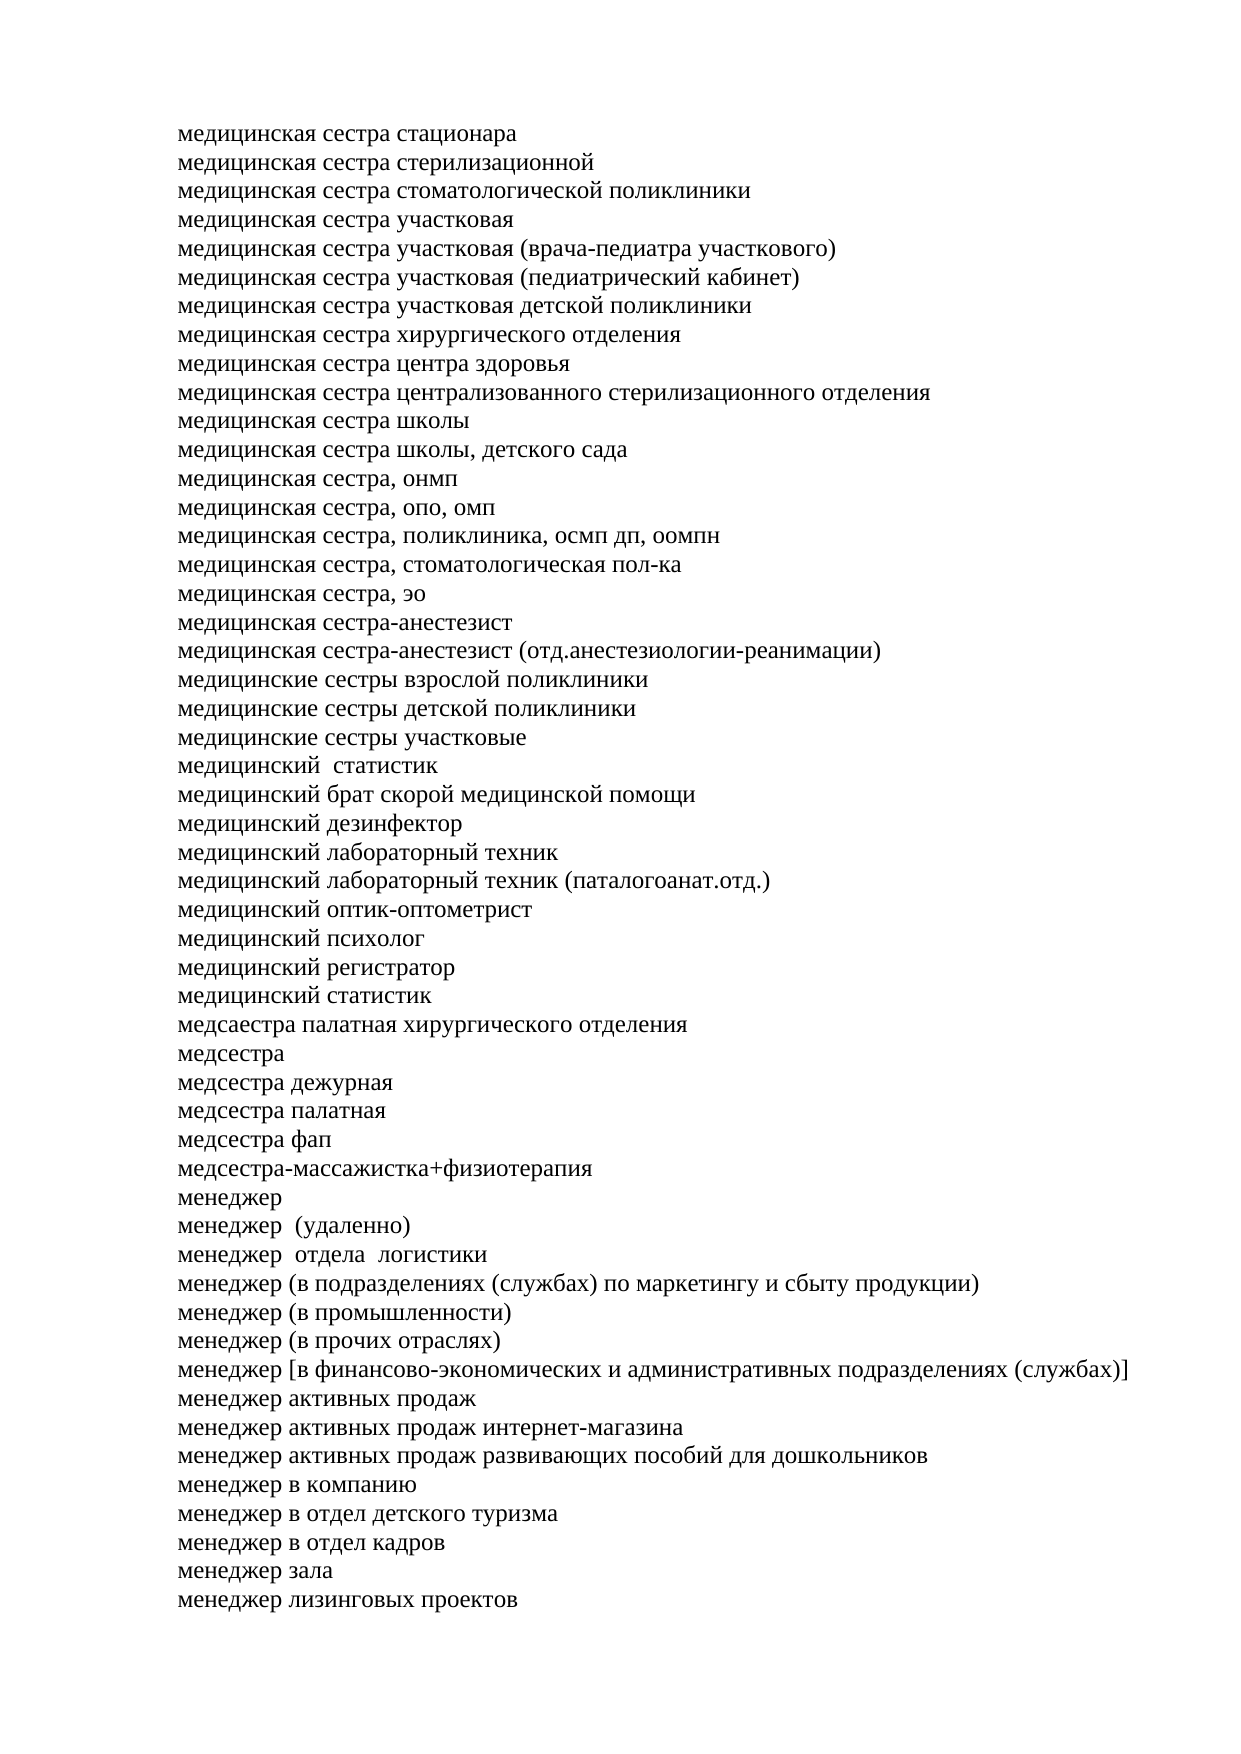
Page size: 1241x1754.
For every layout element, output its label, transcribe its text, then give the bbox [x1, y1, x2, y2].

text медсестра палатная [177, 1096, 1152, 1124]
text медицинская сестра, поликлиника, осмп дп, оомпн [177, 521, 1152, 549]
text медсаестра палатная хирургического отделения [177, 1009, 1152, 1038]
text медицинская сестра-анестезист (отд.анестезиологии-реанимации) [177, 636, 1152, 664]
text медицинский дезинфектор [177, 808, 1152, 837]
text медицинский лабораторный техник [177, 837, 1152, 866]
text менеджер отдела логистики [177, 1239, 1152, 1268]
text медицинская сестра централизованного стерилизационного отделения [177, 377, 1152, 406]
text медицинские сестры участковые [177, 722, 1152, 751]
text медицинский статистик [177, 981, 1152, 1009]
text менеджер (удаленно) [177, 1211, 1152, 1239]
text менеджер активных продаж интернет-магазина [177, 1412, 1152, 1441]
text медицинская сестра, онмп [177, 463, 1152, 492]
text медицинский лабораторный техник (паталогоанат.отд.) [177, 866, 1152, 894]
text менеджер [177, 1182, 1152, 1211]
text медицинская сестра участковая (педиатрический кабинет) [177, 262, 1152, 291]
text медицинские сестры детской поликлиники [177, 693, 1152, 722]
text медицинская сестра, стоматологическая пол-ка [177, 549, 1152, 578]
text медицинская сестра стерилизационной [177, 147, 1152, 176]
text медицинская сестра хирургического отделения [177, 319, 1152, 348]
text медицинская сестра участковая детской поликлиники [177, 291, 1152, 319]
text медицинская сестра школы, детского сада [177, 434, 1152, 463]
text менеджер в отдел детского туризма [177, 1498, 1152, 1527]
text медицинская сестра школы [177, 406, 1152, 434]
text медсестра [177, 1038, 1152, 1067]
text медицинский психолог [177, 923, 1152, 952]
text медсестра фап [177, 1124, 1152, 1153]
text менеджер лизинговых проектов [177, 1584, 1152, 1613]
text менеджер (в прочих отраслях) [177, 1326, 1152, 1354]
text менеджер в компанию [177, 1469, 1152, 1498]
text медицинский статистик [177, 751, 1152, 779]
text медицинская сестра центра здоровья [177, 348, 1152, 377]
text медицинский регистратор [177, 952, 1152, 981]
text менеджер (в подразделениях (службах) по маркетингу и сбыту продукции) [177, 1268, 1152, 1297]
text менеджер активных продаж развивающих пособий для дошкольников [177, 1441, 1152, 1469]
text медицинская сестра стоматологической поликлиники [177, 176, 1152, 204]
text медицинский брат скорой медицинской помощи [177, 779, 1152, 808]
text менеджер [в финансово-экономических и административных подразделениях (службах)] [177, 1354, 1152, 1383]
text медицинская сестра-анестезист [177, 607, 1152, 636]
text медицинская сестра, опо, омп [177, 492, 1152, 521]
text медицинская сестра, эо [177, 578, 1152, 607]
text менеджер в отдел кадров [177, 1527, 1152, 1556]
text медицинские сестры взрослой поликлиники [177, 664, 1152, 693]
text менеджер (в промышленности) [177, 1297, 1152, 1326]
text медицинская сестра участковая [177, 204, 1152, 233]
text медсестра дежурная [177, 1067, 1152, 1096]
text медицинская сестра участковая (врача-педиатра участкового) [177, 233, 1152, 262]
text медицинский оптик-оптометрист [177, 894, 1152, 923]
text менеджер зала [177, 1556, 1152, 1584]
text менеджер активных продаж [177, 1383, 1152, 1412]
text медицинская сестра стационара [177, 118, 1152, 147]
text медсестра-массажистка+физиотерапия [177, 1153, 1152, 1182]
